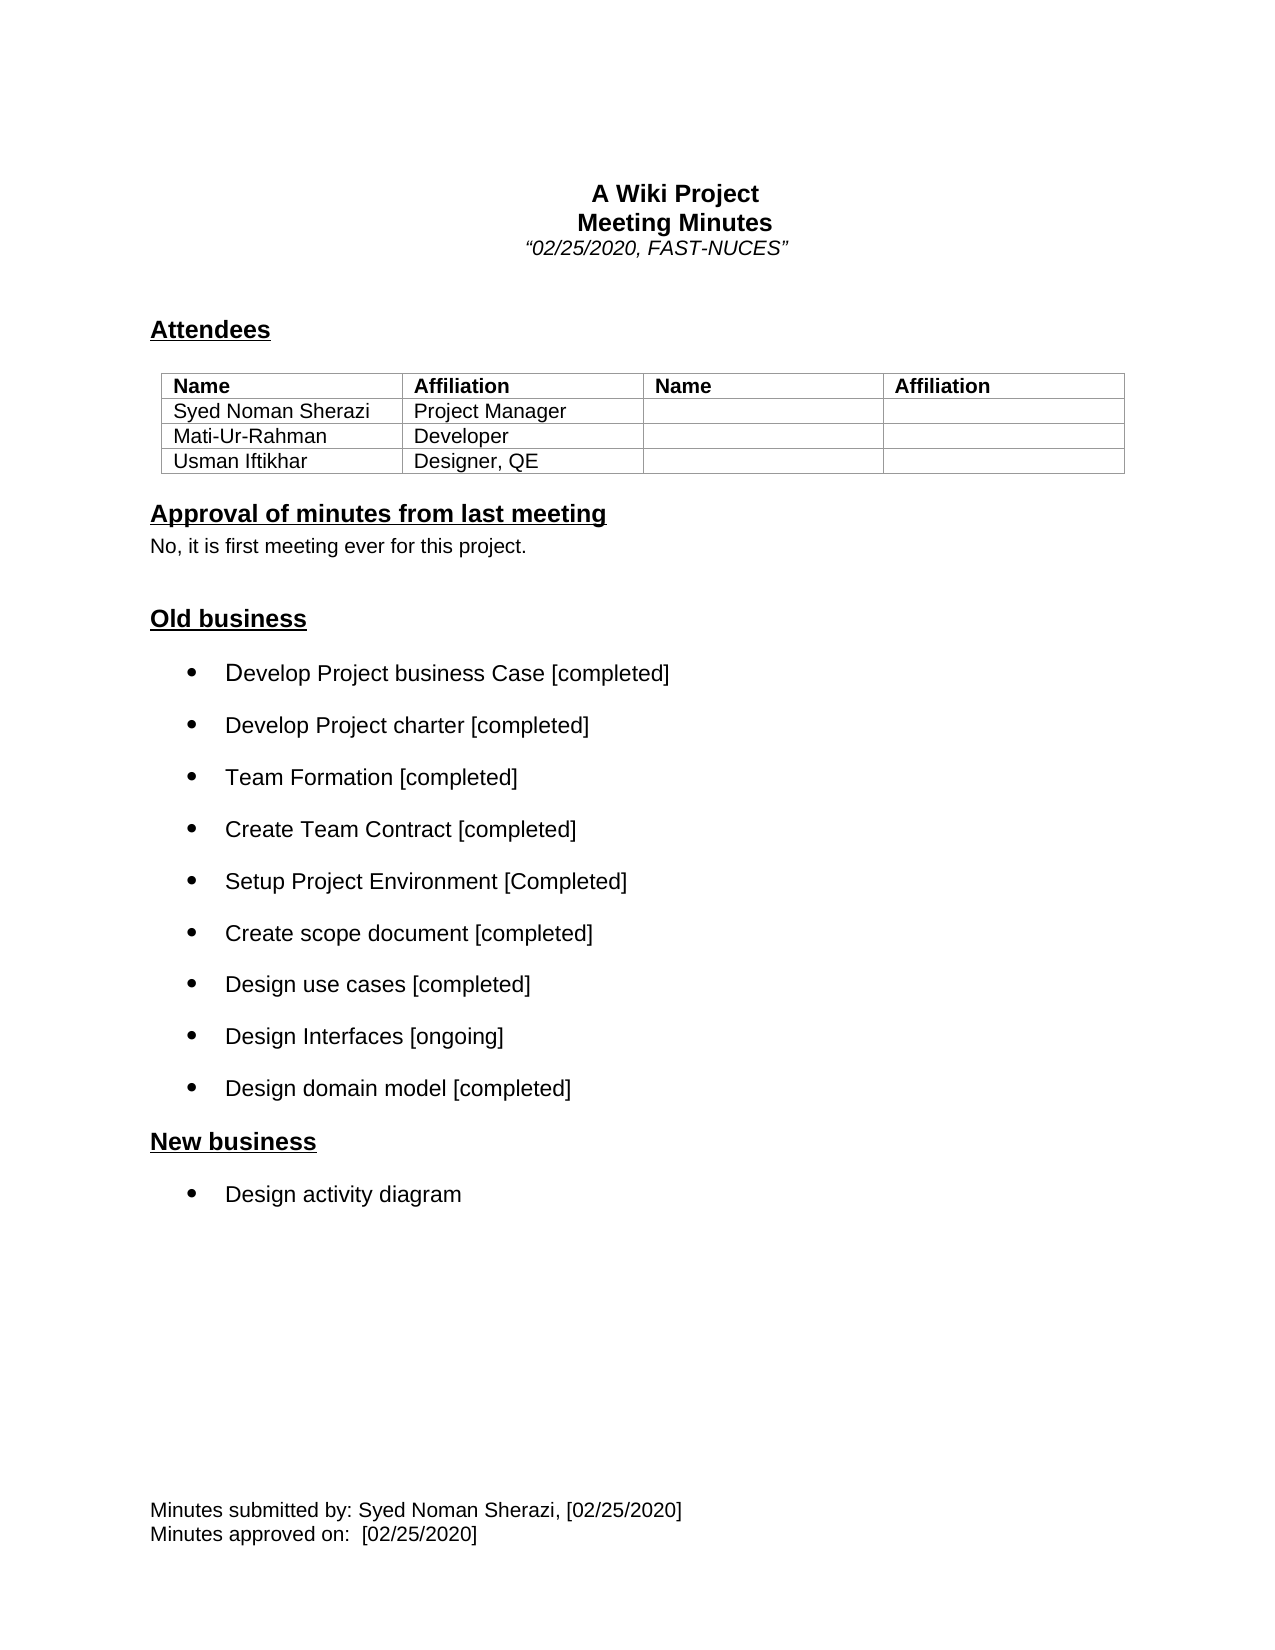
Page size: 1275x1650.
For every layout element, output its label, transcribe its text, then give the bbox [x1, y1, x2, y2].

table_cell [884, 399, 1124, 423]
table_cell Usman Iftikhar [162, 449, 402, 473]
list Develop Project business Case [completed] [187, 658, 1125, 687]
table_cell Syed Noman Sherazi [162, 399, 402, 423]
table_header Name [644, 374, 883, 398]
list Team Formation [completed] [187, 764, 1125, 791]
list New business [150, 1127, 1125, 1156]
table_header Affiliation [884, 374, 1124, 398]
text No, it is first meeting ever for this project. [150, 534, 1125, 558]
table_cell [884, 424, 1124, 448]
list Design domain model [completed] [187, 1075, 1125, 1102]
table_cell Developer [403, 424, 643, 448]
table_cell Mati-Ur-Rahman [162, 424, 402, 448]
text A Wiki Project [225, 179, 1125, 207]
table_cell Project Manager [403, 399, 643, 423]
table_cell Designer, QE [403, 449, 643, 473]
list Design use cases [completed] [187, 971, 1125, 998]
table_header Name [162, 374, 402, 398]
table_cell [644, 399, 883, 423]
text Meeting Minutes [225, 207, 1125, 236]
table_header Affiliation [403, 374, 643, 398]
list Setup Project Environment [Completed] [187, 868, 1125, 894]
list Create Team Contract [completed] [187, 816, 1125, 843]
table_cell [884, 449, 1124, 473]
list Design activity diagram [187, 1181, 1125, 1208]
list Develop Project charter [completed] [187, 712, 1125, 739]
list Approval of minutes from last meeting [150, 499, 1125, 528]
table_cell [644, 449, 883, 473]
list Design Interfaces [ongoing] [187, 1023, 1125, 1050]
list Old business [150, 604, 1125, 633]
list Create scope document [completed] [187, 919, 1125, 946]
text Attendees [150, 315, 1125, 344]
table_cell [644, 424, 883, 448]
text “02/25/2020, FAST-NUCES” [169, 236, 1125, 260]
